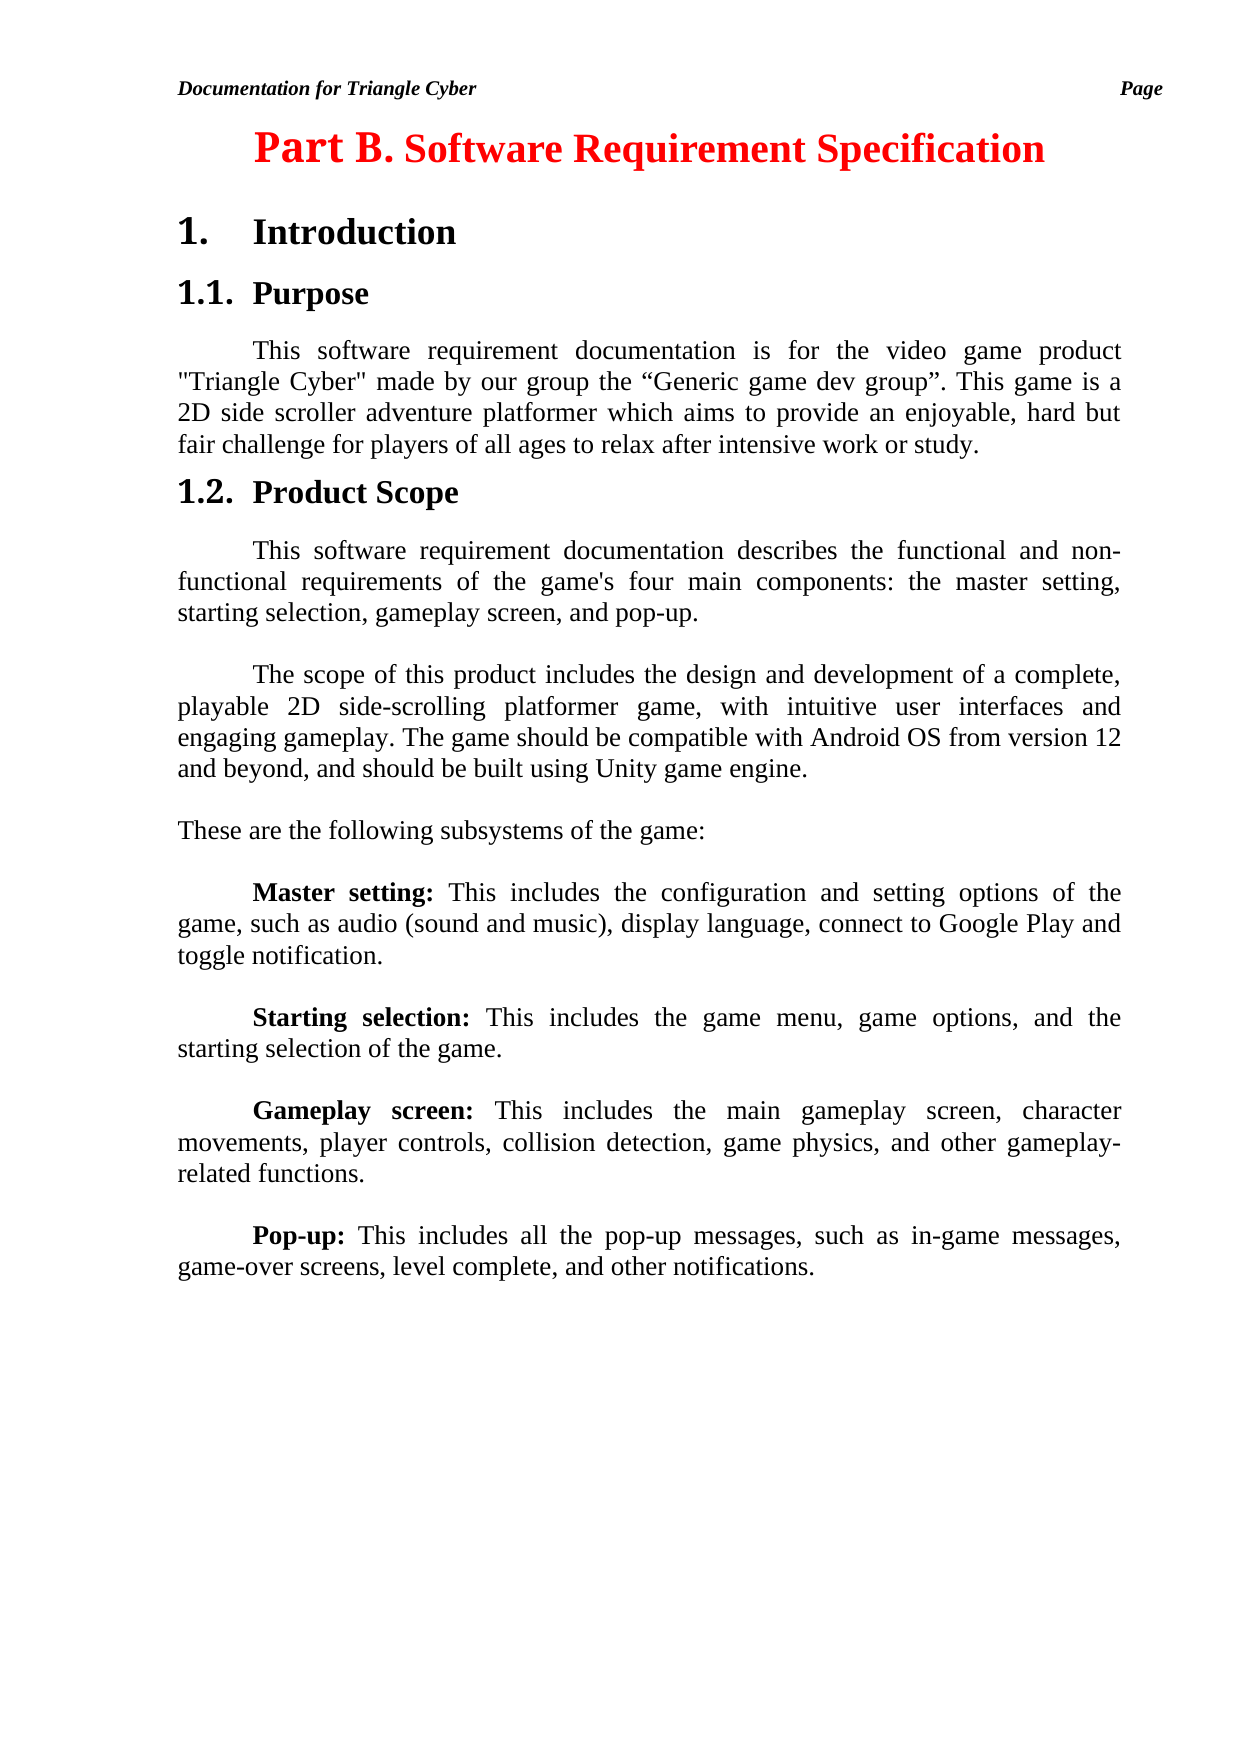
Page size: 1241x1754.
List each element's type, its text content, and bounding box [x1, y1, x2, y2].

text This software requirement documentation describes the functional and non-functional requirements of the game's four main components: the master setting, starting selection, gameplay screen, and pop-up. [177, 534, 1122, 627]
subtitle Product Scope [177, 484, 1122, 509]
text This software requirement documentation is for the video game product "Triangle Cyber" made by our group the “Generic game dev group”. This game is a 2D side scroller adventure platformer which aims to provide an enjoyable, hard but fair challenge for players of all ages to relax after intensive work or study. [177, 334, 1122, 459]
text Starting selection: This includes the game menu, game options, and the starting selection of the game. [177, 1001, 1122, 1063]
text Master setting: This includes the configuration and setting options of the game, such as audio (sound and music), display language, connect to Google Play and toggle notification. [177, 876, 1122, 970]
subtitle Purpose [177, 284, 1122, 309]
subtitle Software Requirement Specification [177, 118, 1122, 175]
text Gameplay screen: This includes the main gameplay screen, character movements, player controls, collision detection, game physics, and other gameplay-related functions. [177, 1094, 1122, 1188]
text Pop-up: This includes all the pop-up messages, such as in-game messages, game-over screens, level complete, and other notifications. [177, 1219, 1122, 1281]
subtitle Introduction [177, 204, 1122, 255]
text The scope of this product includes the design and development of a complete, playable 2D side-scrolling platformer game, with intuitive user interfaces and engaging gameplay. The game should be compatible with Android OS from version 12 and beyond, and should be built using Unity game engine. [177, 658, 1122, 783]
text These are the following subsystems of the game: [177, 814, 1122, 845]
